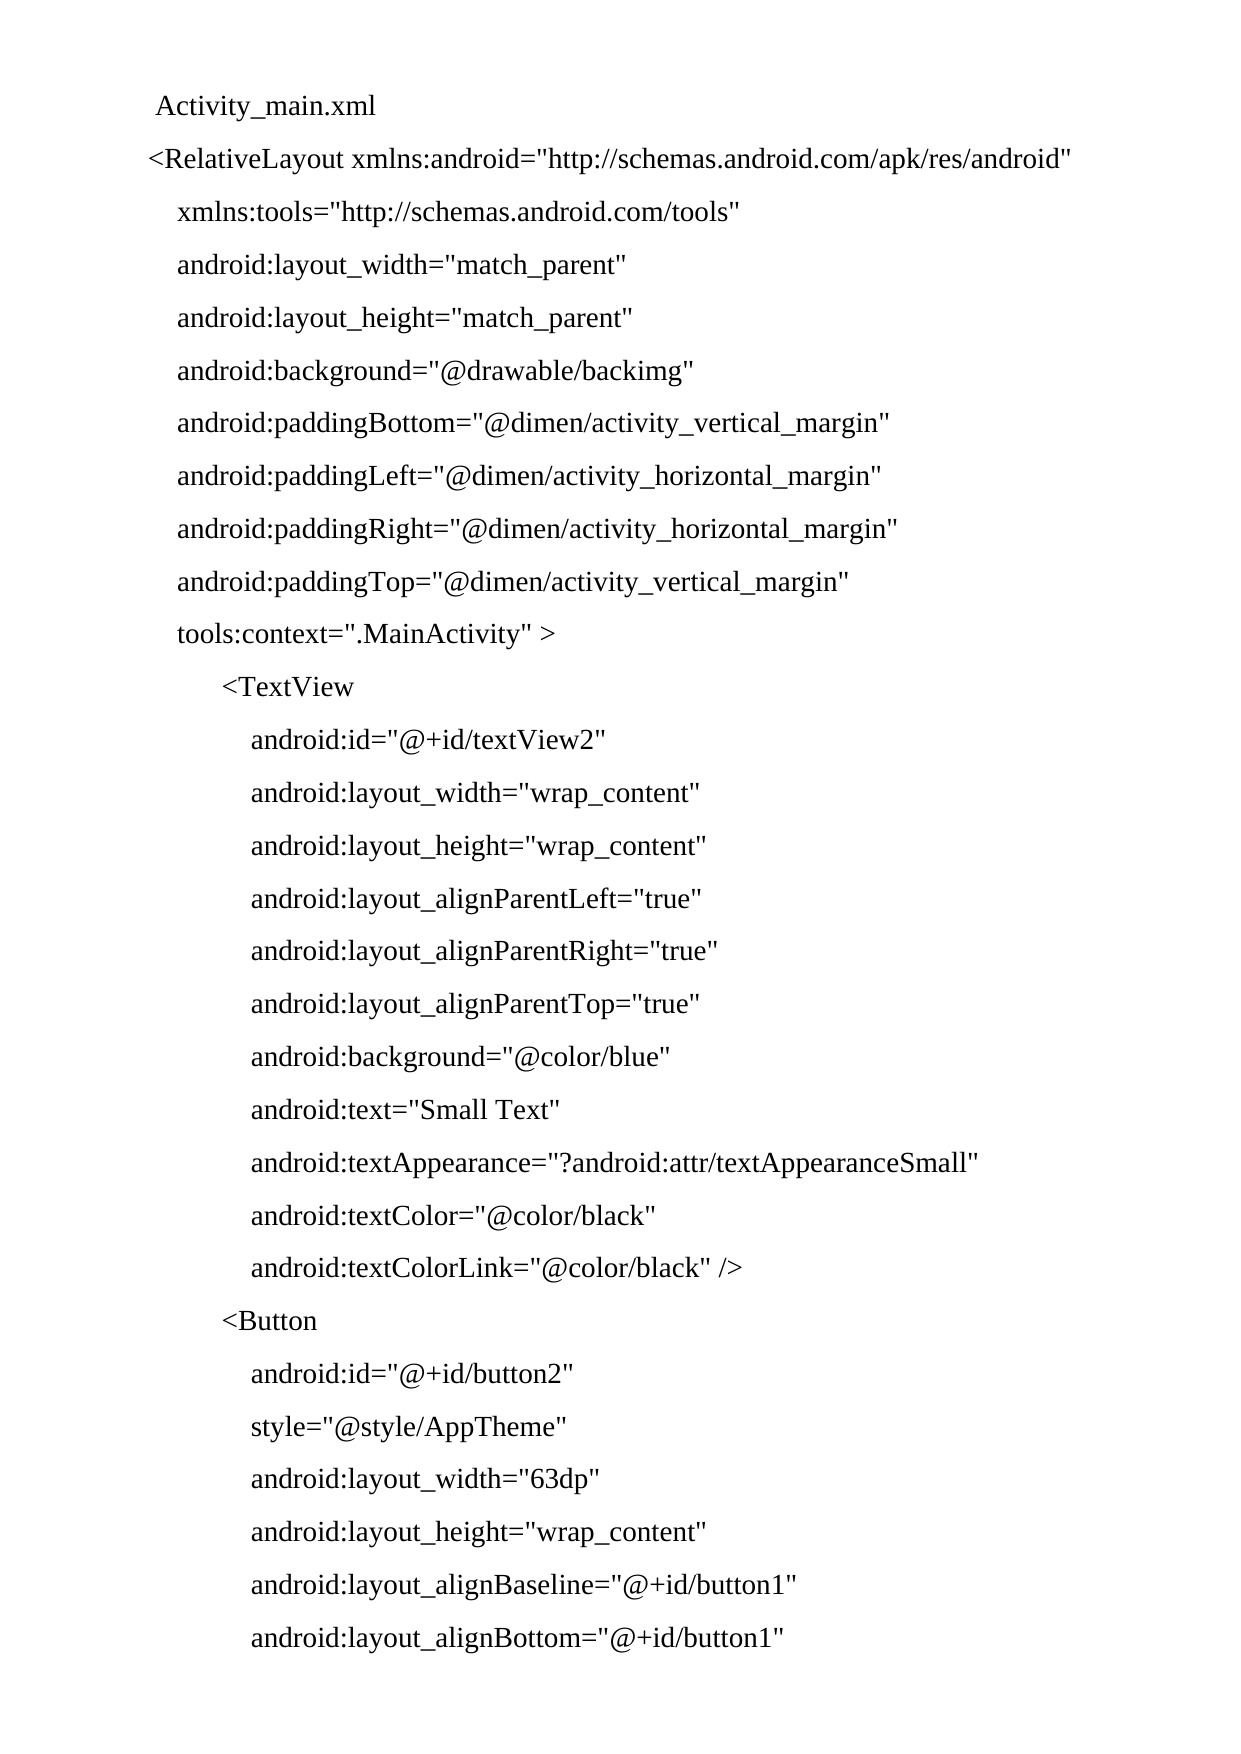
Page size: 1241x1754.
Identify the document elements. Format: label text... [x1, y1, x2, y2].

text android:textColor="@color/black" [148, 1198, 1152, 1231]
text android:textColorLink="@color/black" /> [148, 1250, 1152, 1284]
text android:textAppearance="?android:attr/textAppearanceSmall" [148, 1145, 1152, 1178]
text android:layout_height="match_parent" [148, 300, 1152, 333]
text android:paddingRight="@dimen/activity_horizontal_margin" [148, 511, 1152, 544]
text android:paddingBottom="@dimen/activity_vertical_margin" [148, 405, 1152, 439]
text android:layout_width="wrap_content" [148, 775, 1152, 809]
text android:layout_width="match_parent" [148, 247, 1152, 281]
text android:layout_height="wrap_content" [148, 828, 1152, 861]
text android:layout_alignParentTop="true" [148, 986, 1152, 1020]
text android:layout_width="63dp" [148, 1462, 1152, 1495]
text android:paddingTop="@dimen/activity_vertical_margin" [148, 564, 1152, 597]
text android:paddingLeft="@dimen/activity_horizontal_margin" [148, 458, 1152, 492]
text android:layout_alignBaseline="@+id/button1" [148, 1567, 1152, 1601]
text style="@style/AppTheme" [148, 1409, 1152, 1442]
text android:layout_alignParentLeft="true" [148, 881, 1152, 914]
text android:background="@drawable/backimg" [148, 353, 1152, 386]
text <RelativeLayout xmlns:android="http://schemas.android.com/apk/res/android" [148, 141, 1152, 175]
text <TextView [148, 669, 1152, 703]
text <Button [148, 1303, 1152, 1337]
text Activity_main.xml [148, 88, 1152, 122]
text android:layout_alignBottom="@+id/button1" [148, 1620, 1152, 1654]
text android:layout_height="wrap_content" [148, 1514, 1152, 1548]
text android:layout_alignParentRight="true" [148, 933, 1152, 967]
text android:id="@+id/button2" [148, 1356, 1152, 1389]
text tools:context=".MainActivity" > [148, 617, 1152, 650]
text android:background="@color/blue" [148, 1039, 1152, 1073]
text xmlns:tools="http://schemas.android.com/tools" [148, 194, 1152, 228]
text android:text="Small Text" [148, 1092, 1152, 1126]
text android:id="@+id/textView2" [148, 722, 1152, 756]
